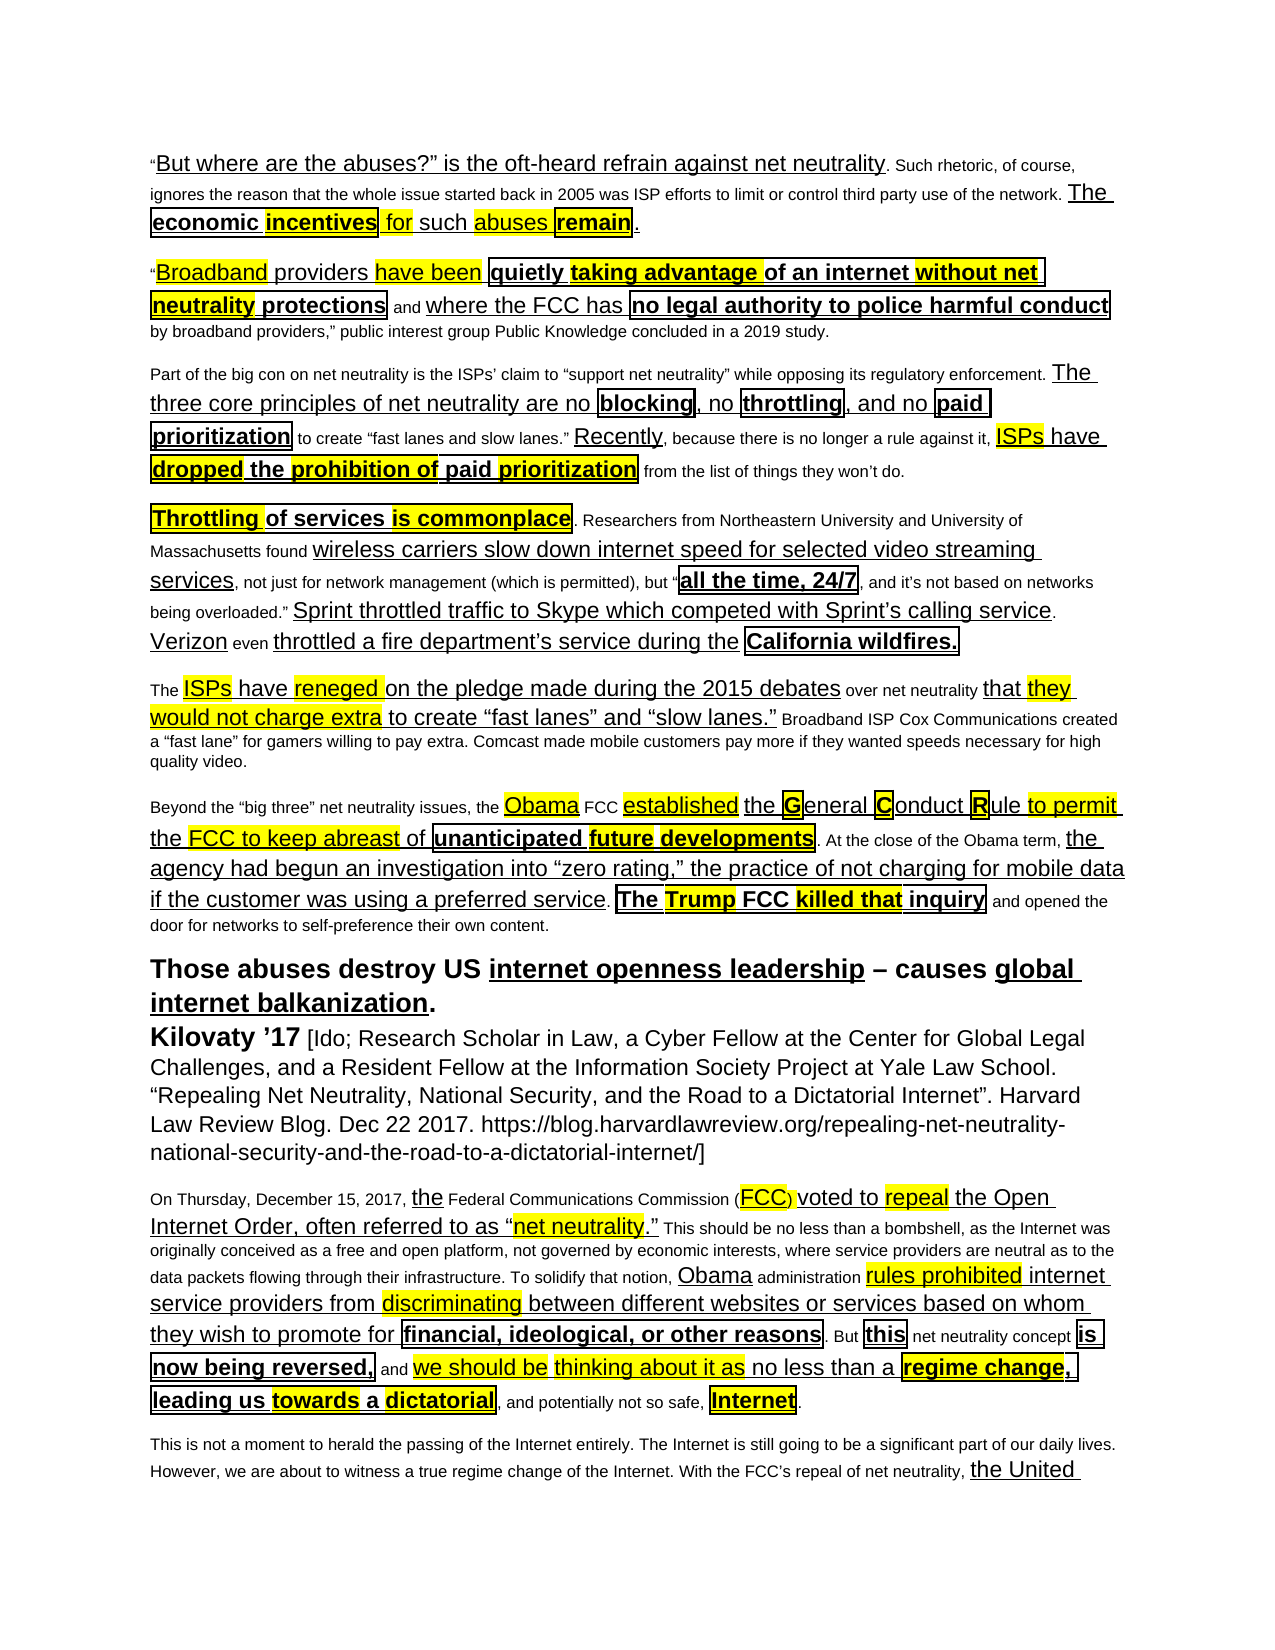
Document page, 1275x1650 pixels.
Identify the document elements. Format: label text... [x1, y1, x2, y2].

text Beyond the “big three” net neutrality issues, the Obama FCC established the General Conduct Rule to permit the FCC to keep abreast of unanticipated future developments. At the close of the Obama term, the agency had begun an investigation into “zero rating,” the practice of not charging for mobile data if the customer was using a preferred service. The Trump FCC killed that inquiry and opened the door for networks to self-preference their own content. [150, 789, 1125, 878]
subtitle Those abuses destroy US internet openness leadership – causes global internet balkanization. [150, 953, 1125, 1018]
text On Thursday, December 15, 2017, the Federal Communications Commission (FCC) voted to repeal the Open Internet Order, often referred to as “net neutrality.” This should be no less than a bombshell, as the Internet was originally conceived as a free and open platform, not governed by economic interests, where service providers are neutral as to the data packets flowing through their infrastructure. To solidify that notion, Obama administration rules prohibited internet service providers from discriminating between different websites or services based on whom they wish to promote for financial, ideological, or other reasons. But this net neutrality concept is now being reversed, and we should be thinking about it as no less than a regime change, leading us towards a dictatorial, and potentially not so safe, Internet. [150, 1184, 1125, 1415]
text “Broadband providers have been quietly taking advantage of an internet without net neutrality protections and where the FCC has no legal authority to police harmful conduct by broadband providers,” public interest group Public Knowledge concluded in a 2019 study. [150, 257, 1125, 341]
text Beyond the “big three” net neutrality issues, the Obama FCC established the General Conduct Rule to permit the FCC to keep abreast of unanticipated future developments. At the close of the Obama term, the agency had begun an investigation into “zero rating,” the practice of not charging for mobile data if the customer was using a preferred service. The Trump FCC killed that inquiry and opened the door for networks to self-preference their own content. [150, 879, 1125, 935]
text Part of the big con on net neutrality is the ISPs’ claim to “support net neutrality” while opposing its regulatory enforcement. The three core principles of net neutrality are no blocking, no throttling, and no paid prioritization to create “fast lanes and slow lanes.” Recently, because there is no longer a rule against it, ISPs have dropped the prohibition of paid prioritization from the list of things they won’t do. [150, 359, 1125, 484]
text The ISPs have reneged on the pledge made during the 2015 debates over net neutrality that they would not charge extra to create “fast lanes” and “slow lanes.” Broadband ISP Cox Communications created a “fast lane” for gamers willing to pay extra. Comcast made mobile customers pay more if they wanted speeds necessary for high quality video. [150, 675, 1125, 771]
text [150, 1434, 1125, 1482]
text “But where are the abuses?” is the oft-heard refrain against net neutrality. Such rhetoric, of course, ignores the reason that the whole issue started back in 2005 was ISP efforts to limit or control third party use of the network. The economic incentives for such abuses remain. [150, 150, 1125, 238]
text Throttling of services is commonplace. Researchers from Northeastern University and University of Massachusetts found wireless carriers slow down internet speed for selected video streaming services, not just for network management (which is permitted), but “all the time, 24/7, and it’s not based on networks being overloaded.” Sprint throttled traffic to Skype which competed with Sprint’s calling service. Verizon even throttled a fire department’s service during the California wildfires. [150, 503, 1125, 656]
text Kilovaty ’17 [Ido; Research Scholar in Law, a Cyber Fellow at the Center for Global Legal Challenges, and a Resident Fellow at the Information Society Project at Yale Law School. “Repealing Net Neutrality, National Security, and the Road to a Dictatorial Internet”. Harvard Law Review Blog. Dec 22 2017. https://blog.harvardlawreview.org/repealing-net-neutrality-national-security-and-the-road-to-a-dictatorial-internet/] [150, 1021, 1125, 1166]
